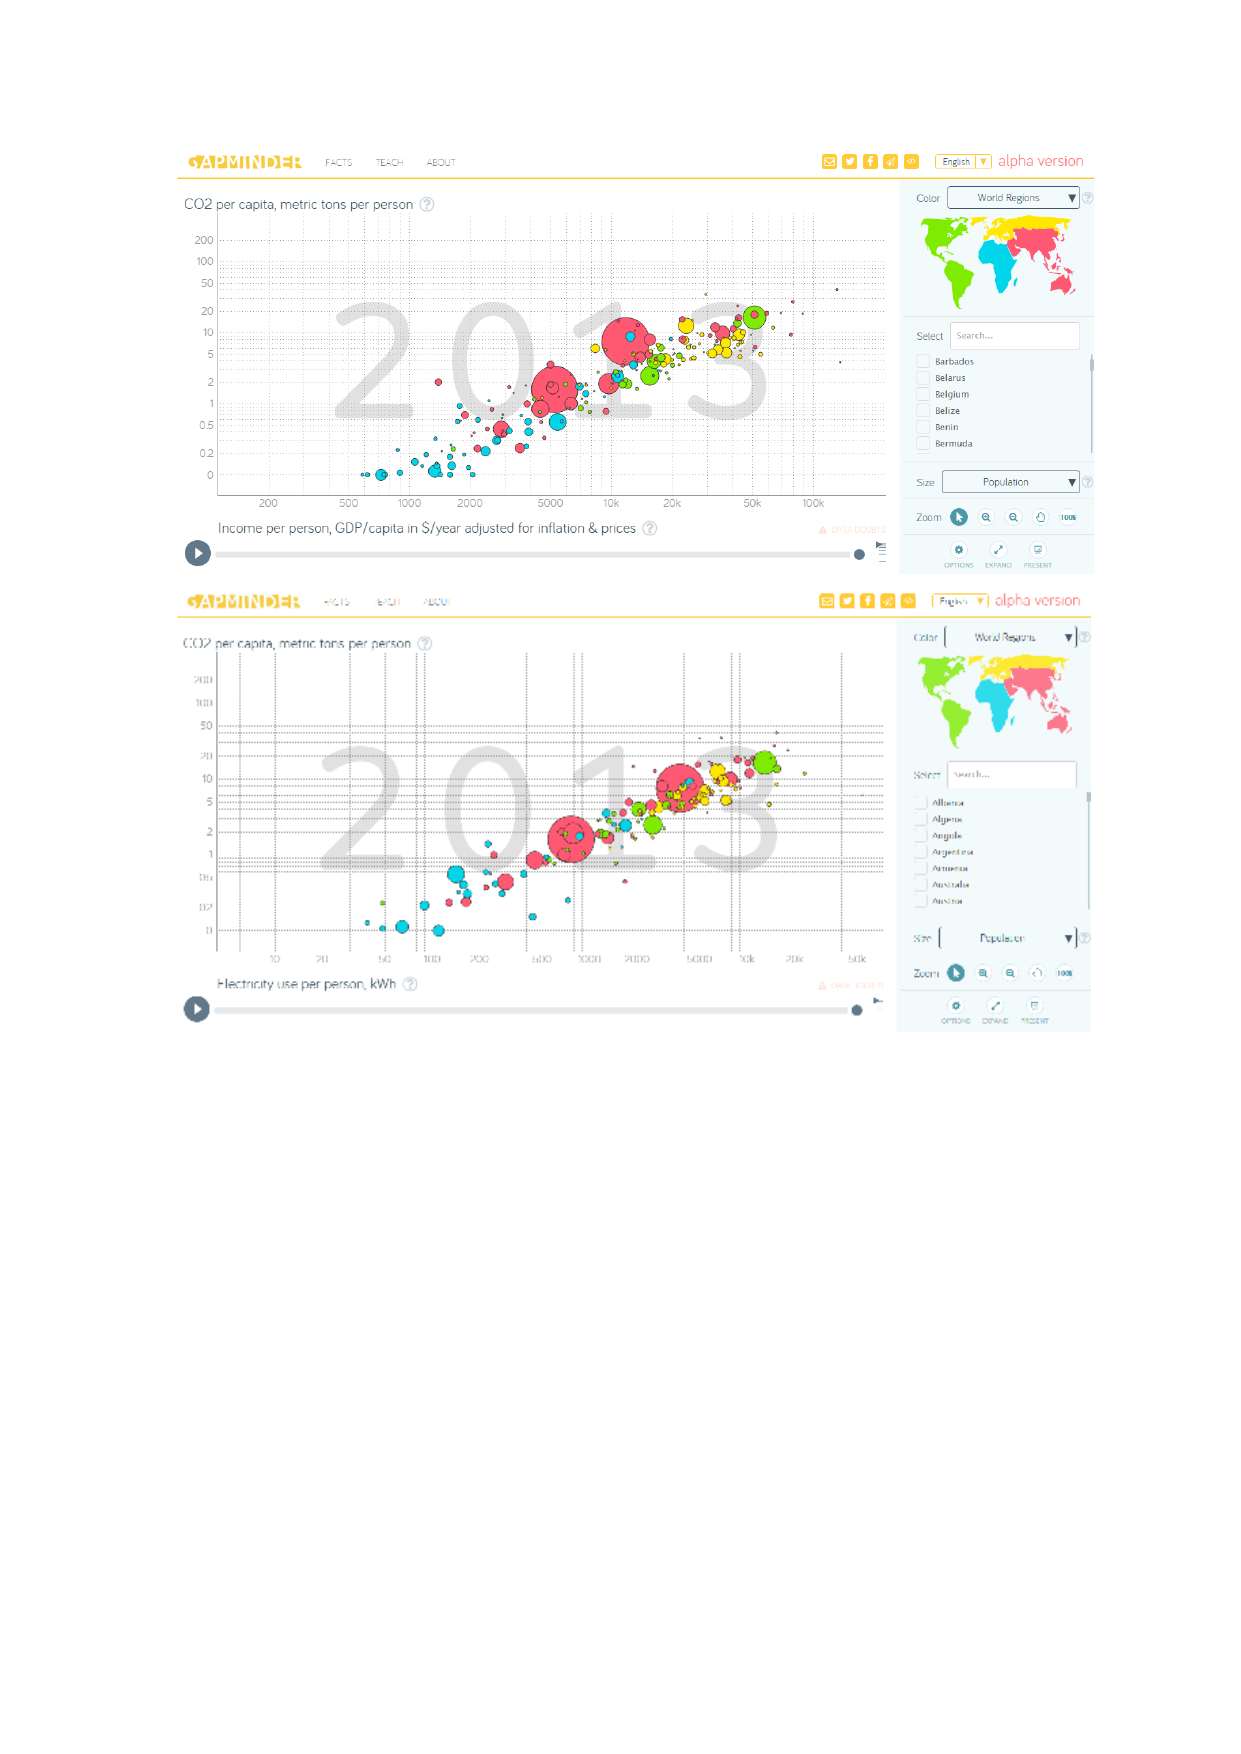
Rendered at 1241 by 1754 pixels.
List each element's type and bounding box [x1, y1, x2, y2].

picture [177, 588, 1091, 1032]
picture [177, 147, 1095, 574]
